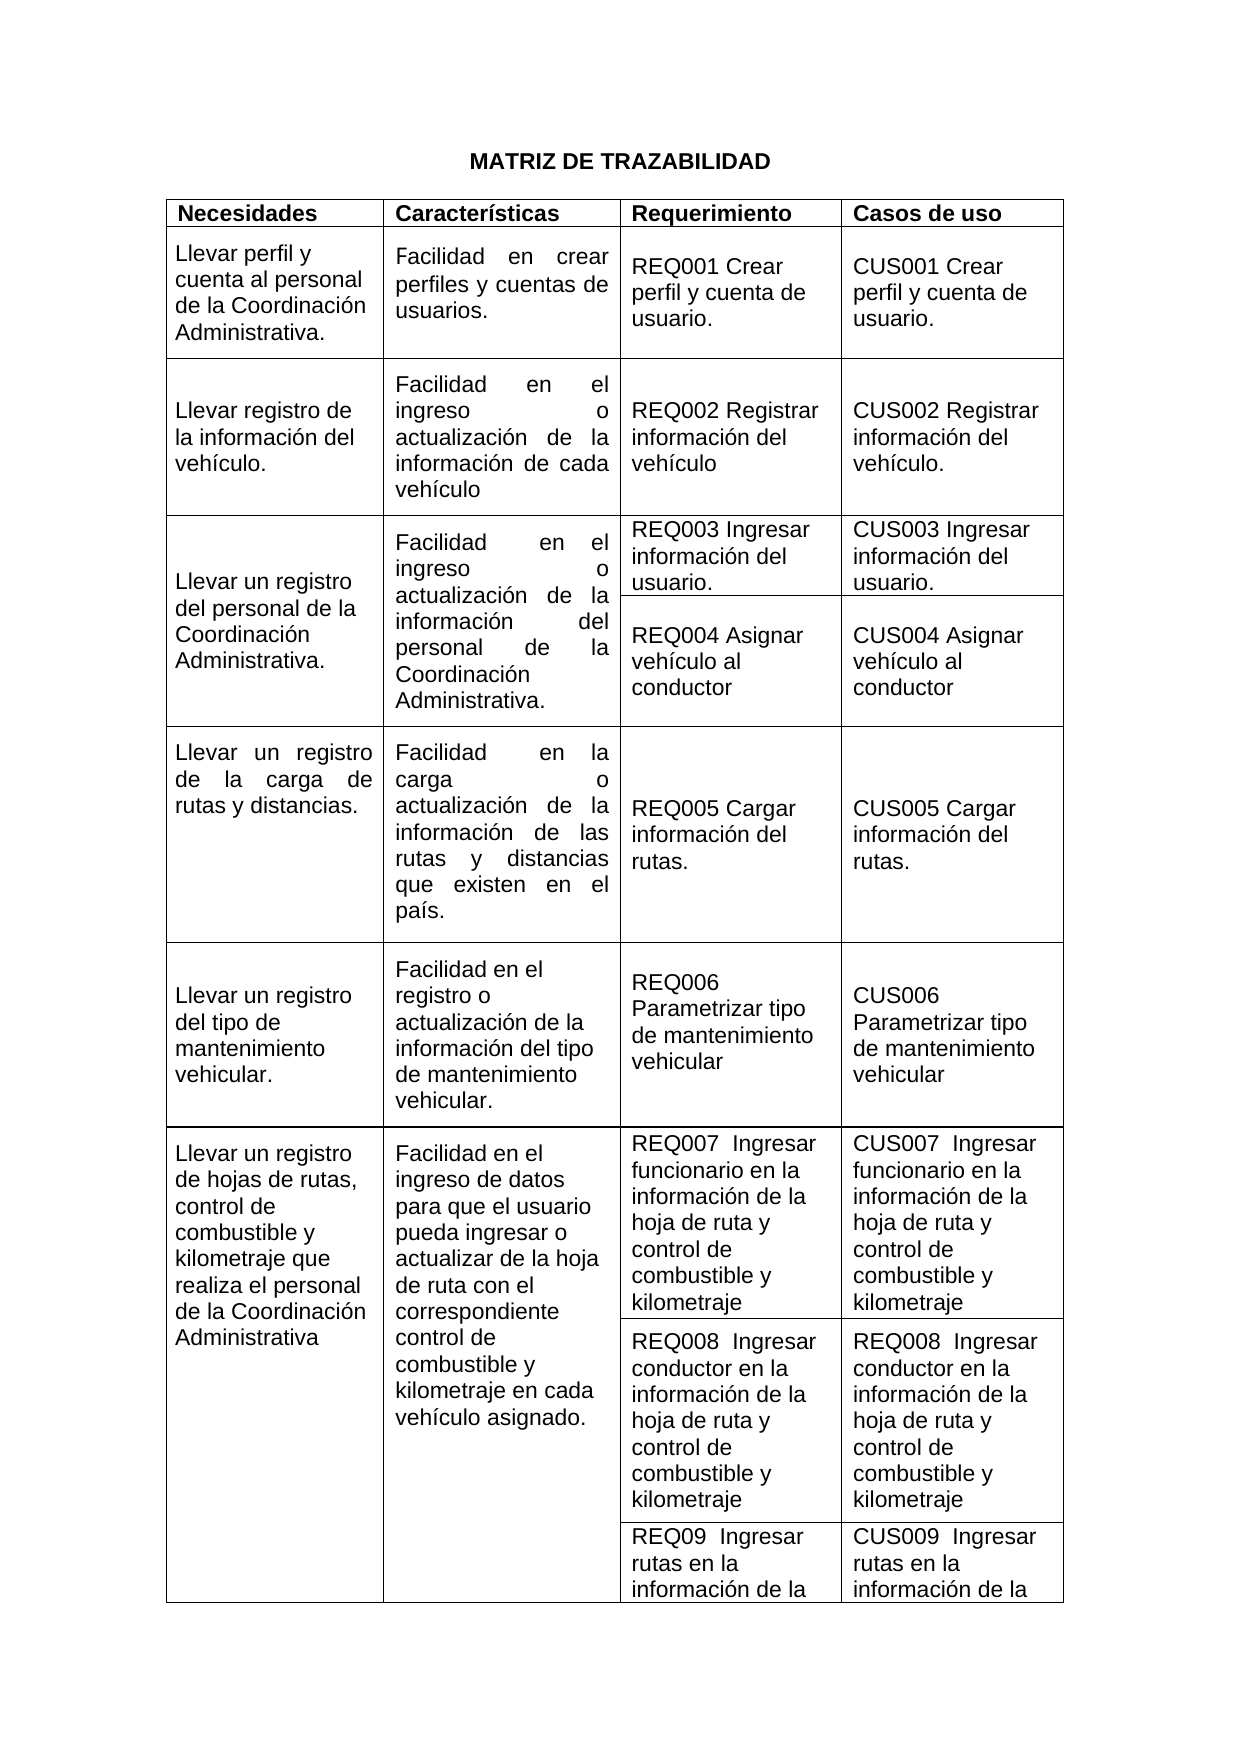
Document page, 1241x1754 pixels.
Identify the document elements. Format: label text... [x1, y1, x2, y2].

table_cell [842, 1523, 1063, 1602]
table_cell REQ001 Crear perfil y cuenta de usuario. [621, 227, 841, 357]
table_cell Llevar registro de la información del vehículo. [167, 359, 383, 515]
table_cell REQ002 Registrar información del vehículo [621, 359, 841, 515]
table_cell REQ003 Ingresar información del usuario. [621, 516, 841, 595]
table_cell CUS007 Ingresar funcionario en la información de la hoja de ruta y control de combustible y kilometraje [842, 1128, 1063, 1318]
text MATRIZ DE TRAZABILIDAD [177, 148, 1063, 174]
table_cell Llevar un registro del tipo de mantenimiento vehicular. [167, 943, 383, 1126]
table_cell Llevar un registro de la carga de rutas y distancias. [167, 727, 383, 942]
table_cell CUS005 Cargar información del rutas. [842, 727, 1063, 942]
table_cell Llevar un registro del personal de la Coordinación Administrativa. [167, 516, 383, 726]
table_cell CUS006 Parametrizar tipo de mantenimiento vehicular [842, 943, 1063, 1126]
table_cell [621, 1523, 841, 1602]
table_header Casos de uso [842, 200, 1063, 226]
table_cell REQ004 Asignar vehículo al conductor [621, 596, 841, 726]
table_cell REQ006 Parametrizar tipo de mantenimiento vehicular [621, 943, 841, 1126]
table_cell Llevar un registro de hojas de rutas, control de combustible y kilometraje que realiza el personal de la Coordinación Administrativa [167, 1128, 383, 1602]
table_cell REQ008 Ingresar conductor en la información de la hoja de ruta y control de combustible y kilometraje [621, 1319, 841, 1522]
table_cell Facilidad en el ingreso o actualización de la información del personal de la Coordinación Administrativa. [384, 516, 620, 726]
table_header Requerimiento [621, 200, 841, 226]
table_cell Facilidad en la carga o actualización de la información de las rutas y distancias que existen en el país. [384, 727, 620, 942]
table_cell Facilidad en crear perfiles y cuentas de usuarios. [384, 227, 620, 357]
table_cell CUS002 Registrar información del vehículo. [842, 359, 1063, 515]
table_cell REQ008 Ingresar conductor en la información de la hoja de ruta y control de combustible y kilometraje [842, 1319, 1063, 1522]
table_cell Facilidad en el ingreso de datos para que el usuario pueda ingresar o actualizar de la hoja de ruta con el correspondiente control de combustible y kilometraje en cada vehículo asignado. [384, 1128, 620, 1602]
table_header Características [384, 200, 620, 226]
table_cell Facilidad en el ingreso o actualización de la información de cada vehículo [384, 359, 620, 515]
table_cell CUS004 Asignar vehículo al conductor [842, 596, 1063, 726]
table_cell CUS001 Crear perfil y cuenta de usuario. [842, 227, 1063, 357]
table_cell REQ007 Ingresar funcionario en la información de la hoja de ruta y control de combustible y kilometraje [621, 1128, 841, 1318]
table_cell CUS003 Ingresar información del usuario. [842, 516, 1063, 595]
table_cell REQ005 Cargar información del rutas. [621, 727, 841, 942]
table_cell Facilidad en el registro o actualización de la información del tipo de mantenimiento vehicular. [384, 943, 620, 1126]
table_header Necesidades [167, 200, 383, 226]
table_cell Llevar perfil y cuenta al personal de la Coordinación Administrativa. [167, 227, 383, 357]
